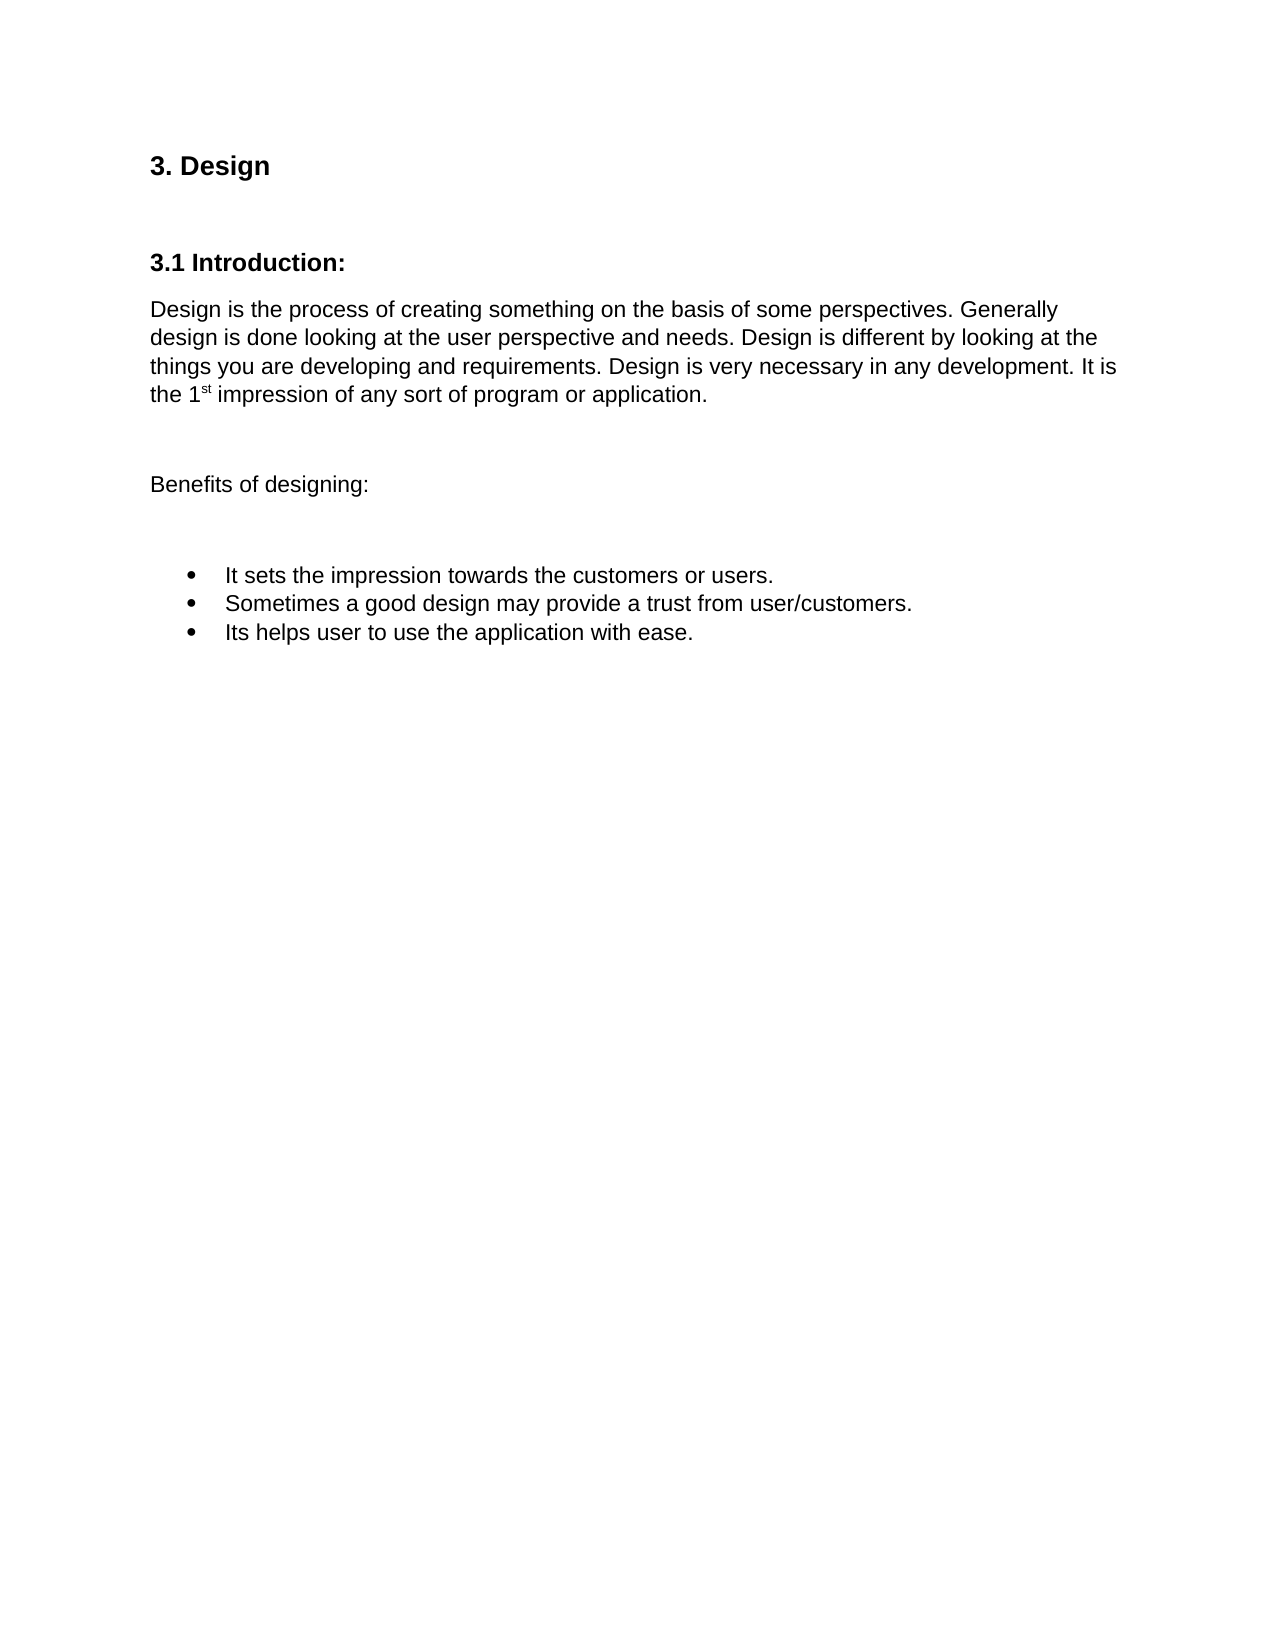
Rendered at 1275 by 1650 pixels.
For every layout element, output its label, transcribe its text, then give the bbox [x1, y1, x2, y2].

list Sometimes a good design may provide a trust from user/customers. [187, 590, 1125, 616]
text 3.1 Introduction: [150, 248, 1125, 277]
list Its helps user to use the application with ease. [187, 618, 1125, 645]
text Design is the process of creating something on the basis of some perspectives. Generally design is done looking at the user perspective and needs. Design is different by looking at the things you are developing and requirements. Design is very necessary in any development. It is the 1st impression of any sort of program or application. [150, 296, 1125, 407]
text Benefits of designing: [150, 471, 1125, 498]
text 3. Design [150, 150, 1125, 181]
list It sets the impression towards the customers or users. [187, 562, 1125, 588]
